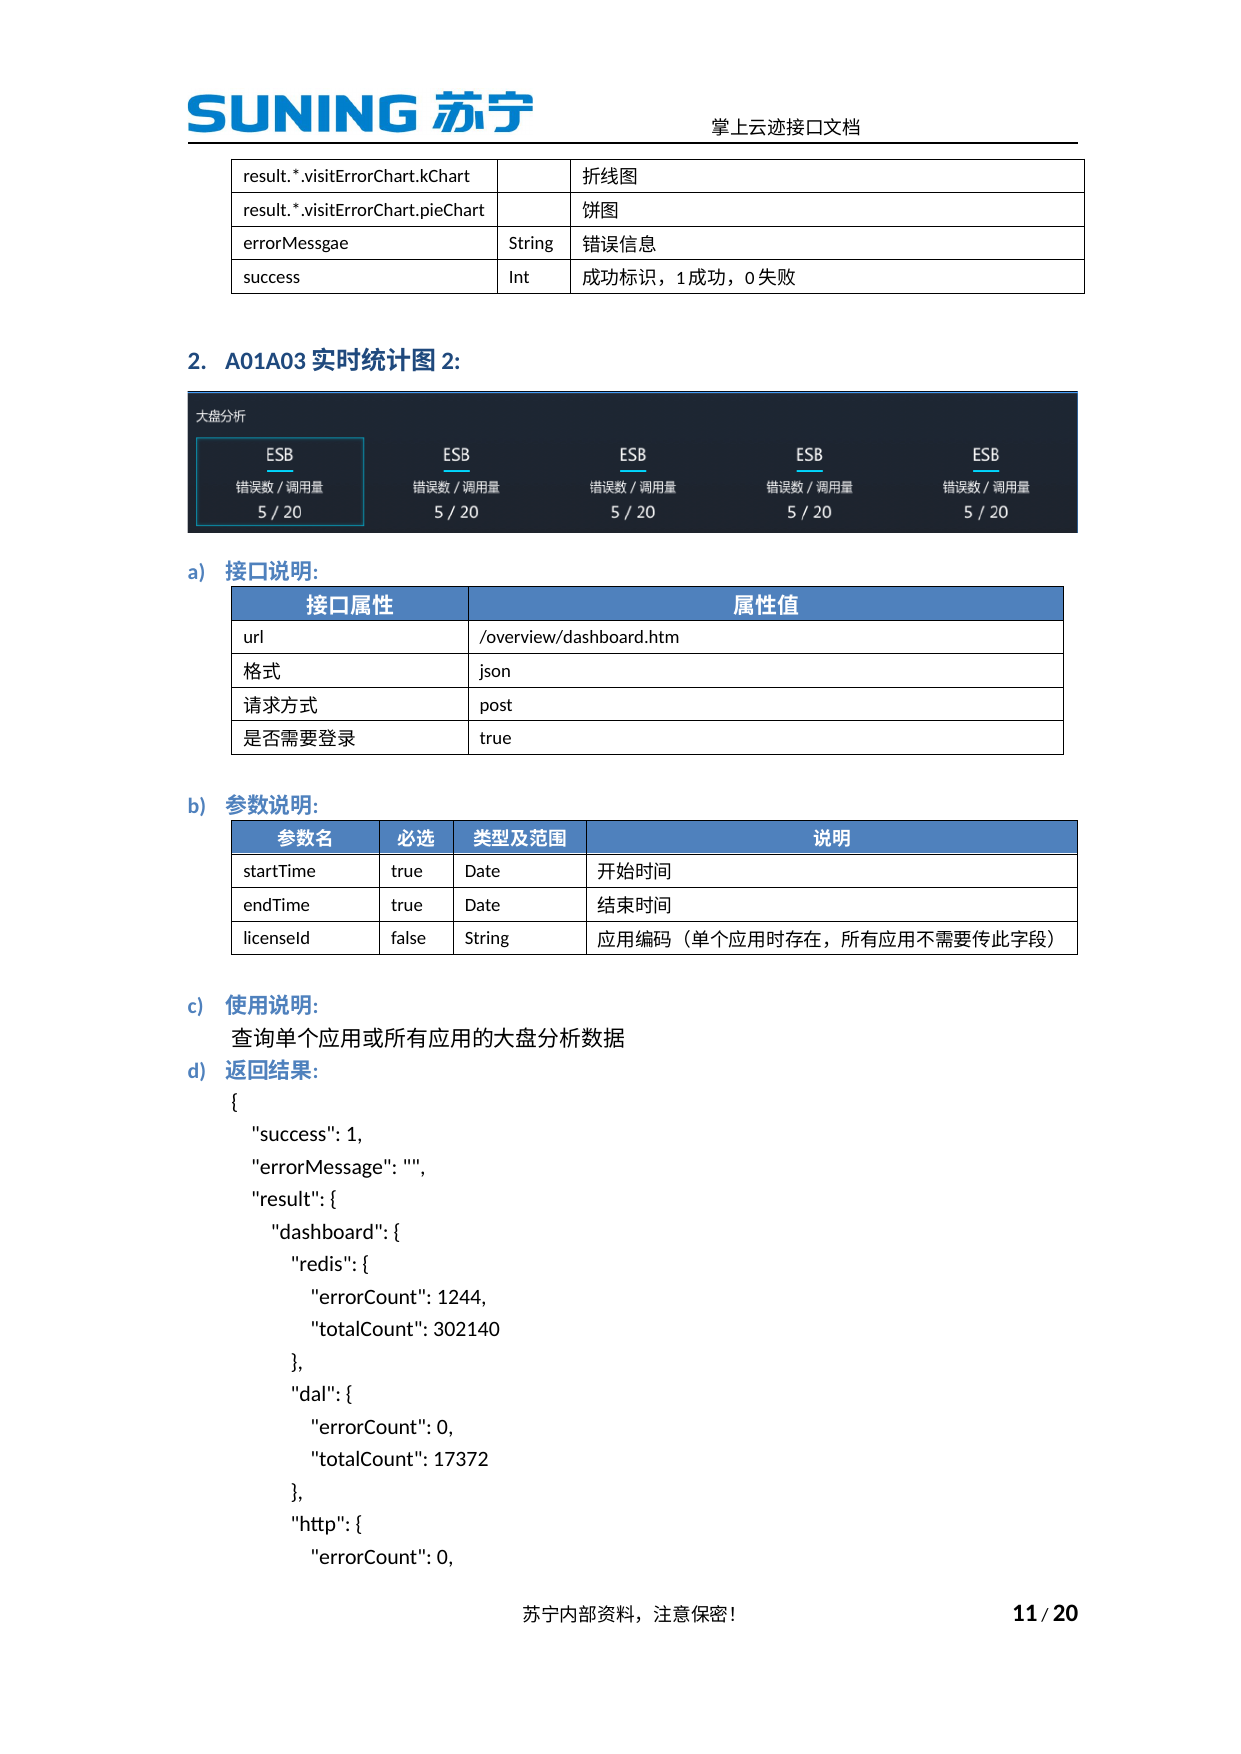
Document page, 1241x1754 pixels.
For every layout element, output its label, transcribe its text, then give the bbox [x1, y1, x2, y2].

text "http": { [187, 1508, 1078, 1540]
table_cell result.*.visitErrorChart.kChart [232, 160, 497, 192]
text "result": { [187, 1183, 1078, 1215]
table_cell errorMessgae [232, 227, 497, 259]
table_cell 成功标识，1成功，0失败 [571, 260, 1084, 293]
table_header 说明 [587, 821, 1077, 853]
text "totalCount": 302140 [187, 1313, 1078, 1345]
text "dashboard": { [187, 1215, 1078, 1248]
table_cell Date [454, 888, 586, 921]
table_cell startTime [232, 855, 379, 887]
text "errorCount": 1244, [187, 1280, 1078, 1313]
table_cell /overview/dashboard.htm [469, 621, 1063, 653]
text "totalCount": 17372 [187, 1443, 1078, 1475]
table_cell true [469, 721, 1063, 754]
table_cell [498, 160, 570, 192]
list A01A03实时统计图2: [187, 326, 1078, 391]
list 返回结果: [187, 1053, 1078, 1085]
table_cell 饼图 [571, 193, 1084, 226]
table_cell licenseId [232, 922, 379, 954]
list 参数说明: [187, 787, 1078, 820]
table_cell String [498, 227, 570, 259]
list 接口说明: [187, 554, 1078, 586]
text "errorCount": 0, [187, 1540, 1078, 1573]
text "success": 1, [187, 1118, 1078, 1150]
table_cell Date [454, 855, 586, 887]
picture [187, 391, 1078, 533]
table_cell 请求方式 [232, 688, 468, 720]
picture [187, 88, 534, 135]
text }, [187, 1345, 1078, 1378]
text { [187, 1085, 1078, 1118]
table_cell 应用编码（单个应用时存在，所有应用不需要传此字段） [587, 922, 1077, 954]
text 查询单个应用或所有应用的大盘分析数据 [187, 1020, 1078, 1053]
table_cell result.*.visitErrorChart.pieChart [232, 193, 497, 226]
table_cell true [380, 888, 453, 921]
text }, [187, 1475, 1078, 1508]
table_cell false [380, 922, 453, 954]
table_cell 是否需要登录 [232, 721, 468, 754]
table_cell 格式 [232, 654, 468, 687]
table_header 参数名 [232, 821, 379, 853]
table_cell json [469, 654, 1063, 687]
table_cell [498, 193, 570, 226]
table_cell Int [498, 260, 570, 293]
table_cell url [232, 621, 468, 653]
table_cell 折线图 [571, 160, 1084, 192]
text "redis": { [187, 1248, 1078, 1280]
table_header 类型及范围 [454, 821, 586, 853]
text "errorMessage": "", [187, 1150, 1078, 1183]
text "dal": { [187, 1378, 1078, 1410]
table_cell 开始时间 [587, 855, 1077, 887]
table_cell 结束时间 [587, 888, 1077, 921]
table_header 必选 [380, 821, 453, 853]
table_cell 错误信息 [571, 227, 1084, 259]
table_cell success [232, 260, 497, 293]
list 使用说明: [187, 988, 1078, 1020]
table_cell endTime [232, 888, 379, 921]
text "errorCount": 0, [187, 1410, 1078, 1443]
table_cell post [469, 688, 1063, 720]
table_header 接口属性 [232, 587, 468, 620]
table_header 属性值 [469, 587, 1063, 620]
table_cell String [454, 922, 586, 954]
table_cell true [380, 855, 453, 887]
